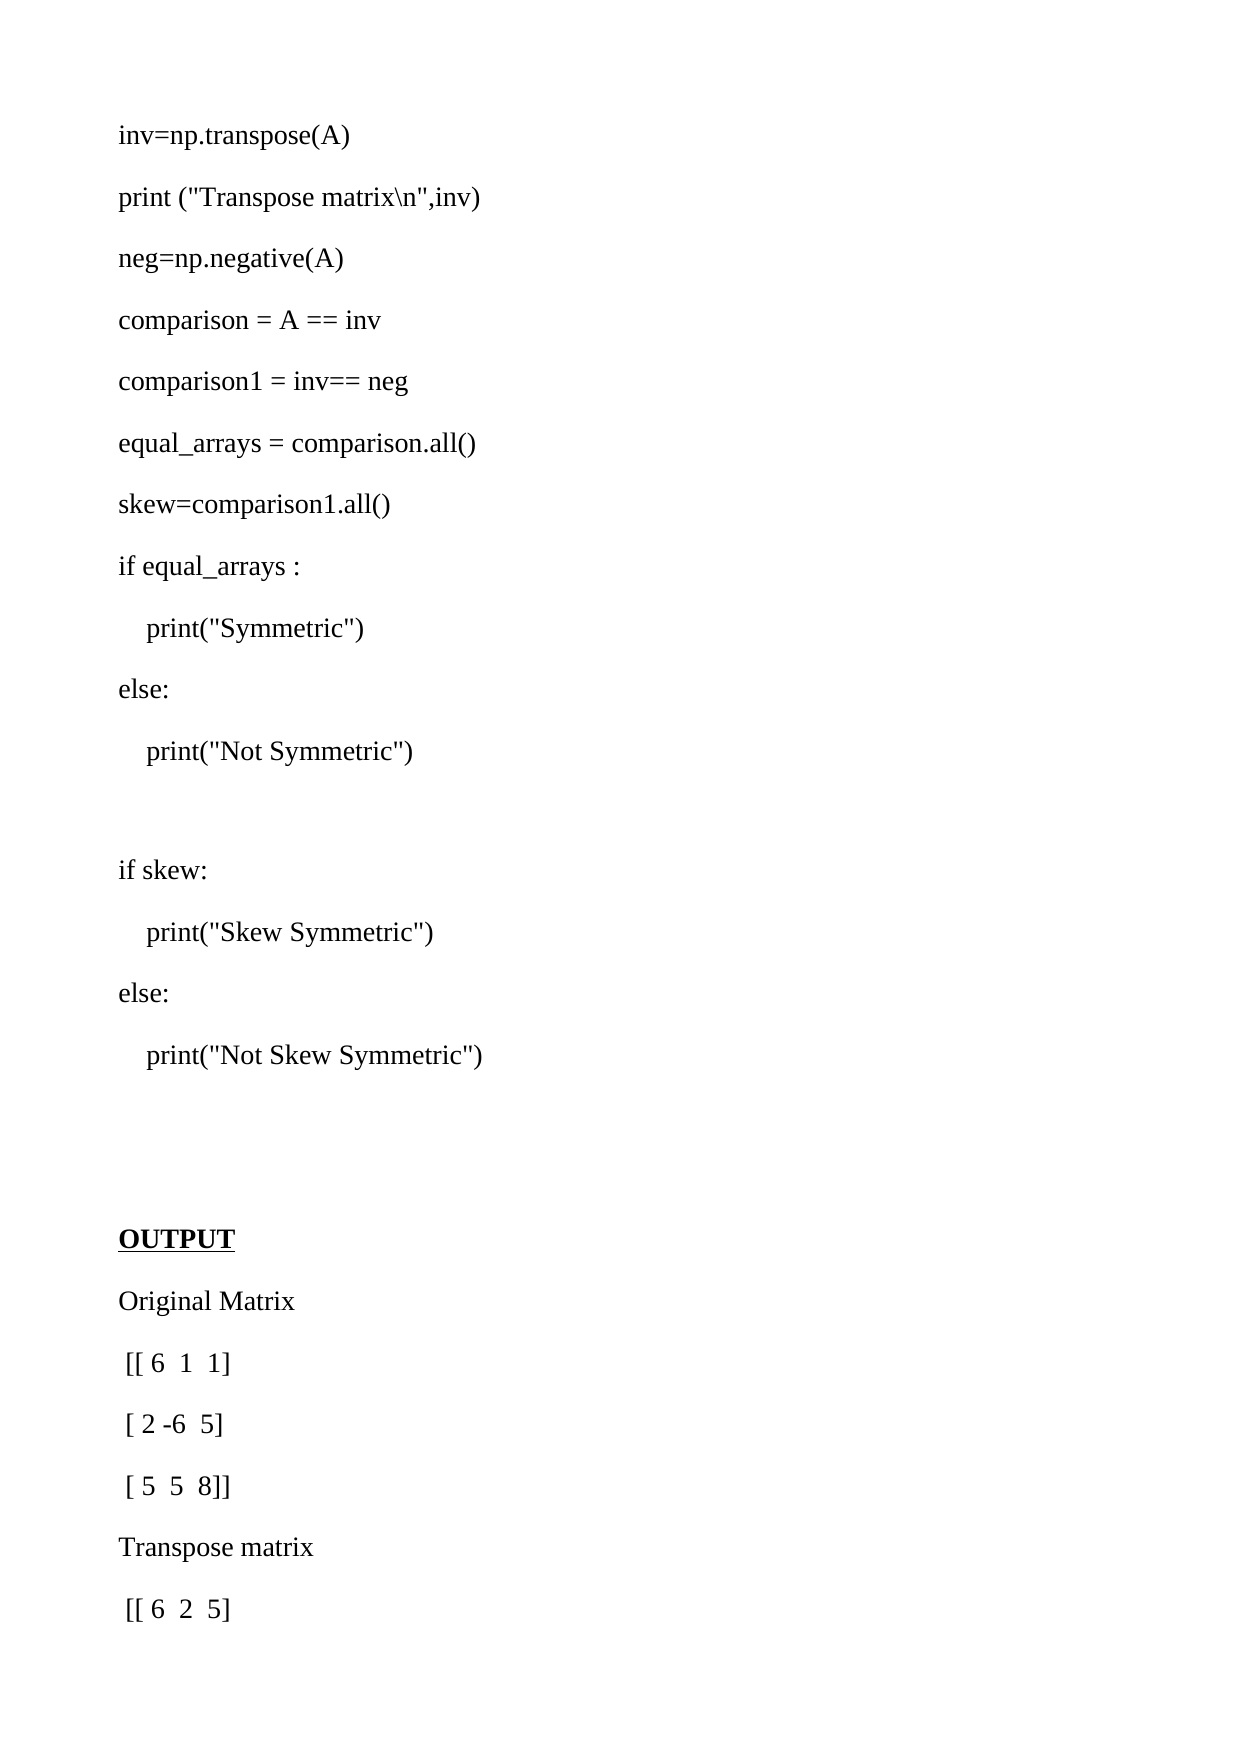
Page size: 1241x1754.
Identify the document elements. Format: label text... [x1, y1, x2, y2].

text neg=np.negative(A) [118, 241, 1122, 274]
text comparison1 = inv== neg [118, 364, 1122, 397]
text if equal_arrays : [118, 549, 1122, 581]
text comparison = A == inv [118, 303, 1122, 335]
text print("Not Symmetric") [118, 734, 1122, 766]
text print("Skew Symmetric") [118, 915, 1122, 947]
text print ("Transpose matrix\n",inv) [118, 180, 1122, 212]
text else: [118, 672, 1122, 704]
text [[ 6 1 1] [118, 1346, 1122, 1378]
text skew=comparison1.all() [118, 487, 1122, 520]
text print("Symmetric") [118, 611, 1122, 643]
text if skew: [118, 853, 1122, 886]
text else: [118, 976, 1122, 1009]
text OUTPUT [118, 1223, 1122, 1255]
text equal_arrays = comparison.all() [118, 426, 1122, 458]
text [[ 6 2 5] [118, 1592, 1122, 1624]
text print("Not Skew Symmetric") [118, 1038, 1122, 1070]
text [ 2 -6 5] [118, 1407, 1122, 1440]
text Transpose matrix [118, 1530, 1122, 1563]
text Original Matrix [118, 1284, 1122, 1317]
text inv=np.transpose(A) [118, 118, 1122, 151]
text [ 5 5 8]] [118, 1469, 1122, 1501]
